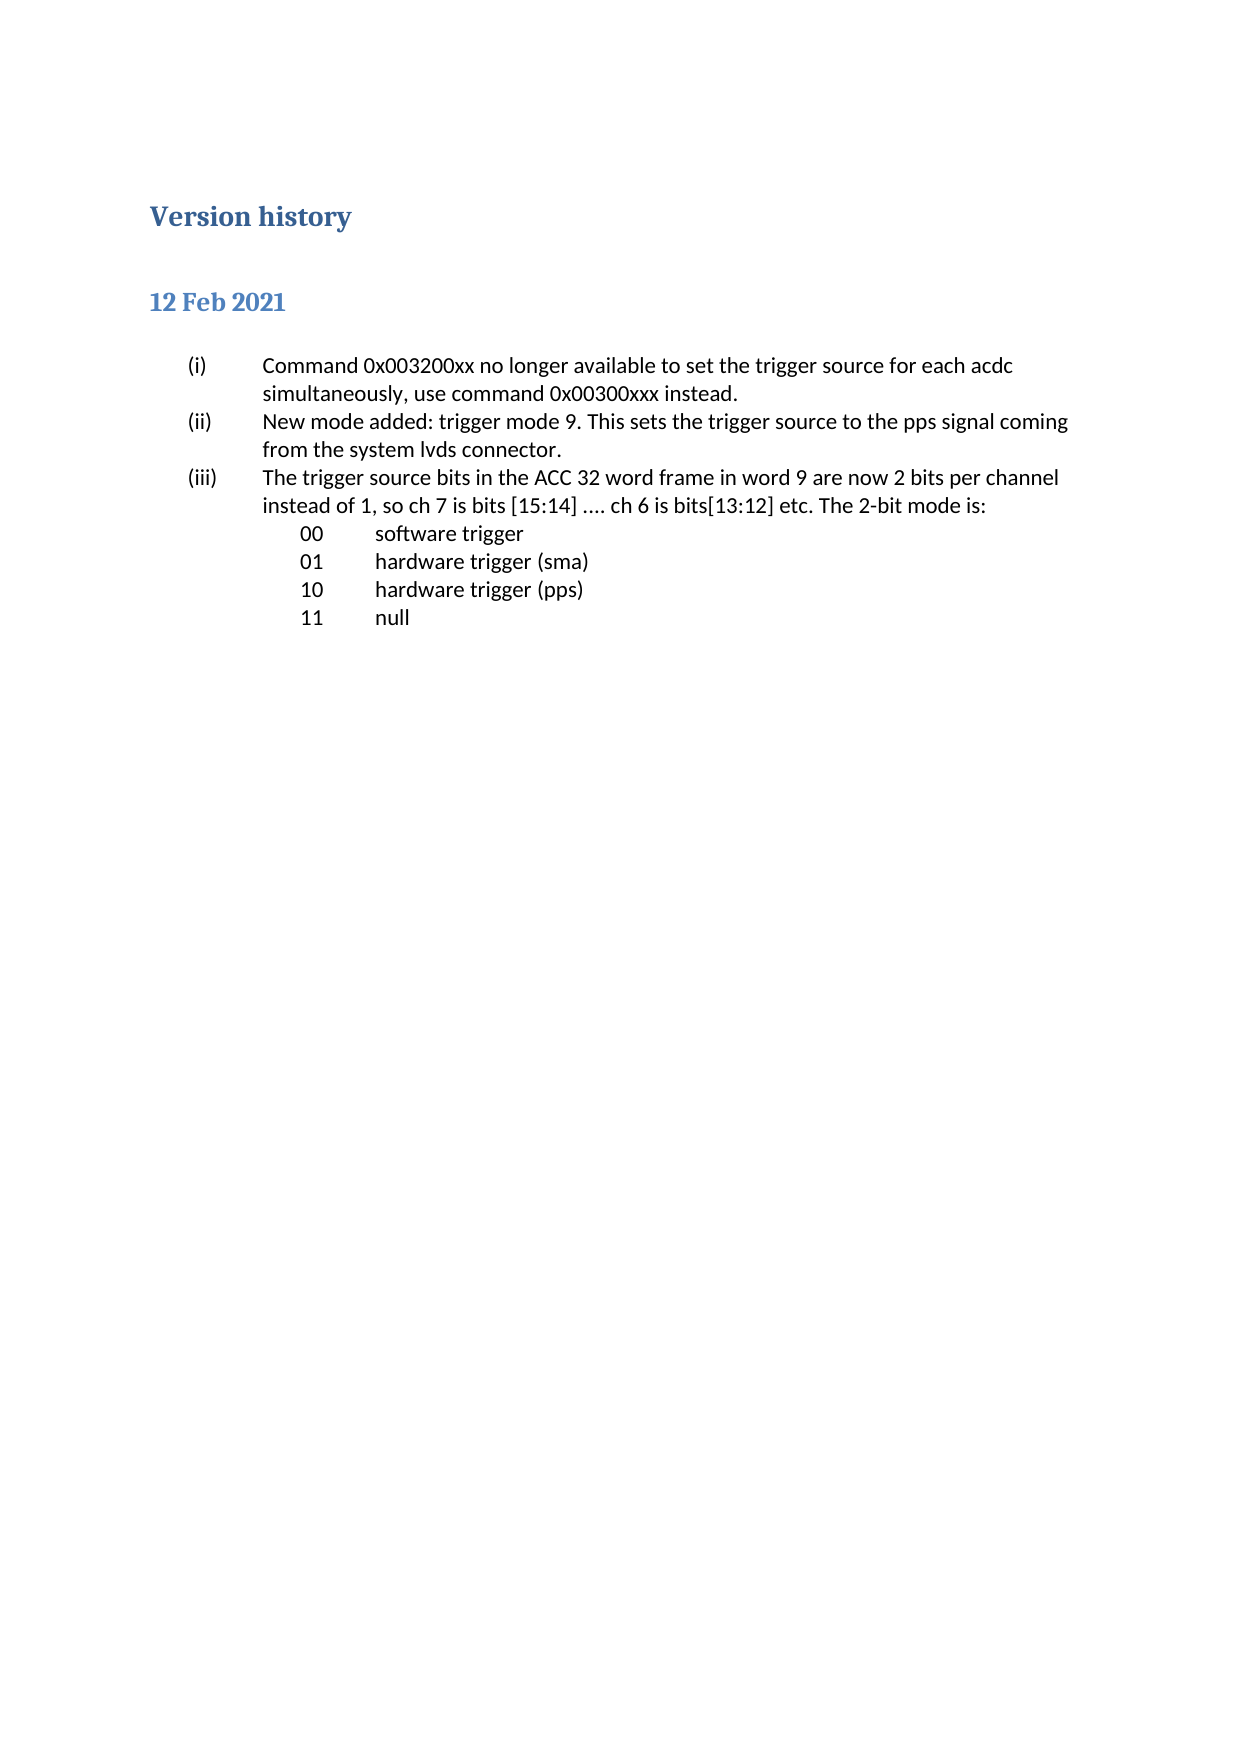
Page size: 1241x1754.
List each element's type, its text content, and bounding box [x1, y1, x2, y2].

subtitle 12 Feb 2021 [150, 287, 1090, 318]
list Command 0x003200xx no longer available to set the trigger source for each acdc simultaneously, use command 0x00300xxx instead. [187, 351, 1090, 407]
text 11 null [300, 603, 1090, 631]
subtitle Version history [150, 200, 1090, 233]
list New mode added: trigger mode 9. This sets the trigger source to the pps signal coming from the system lvds connector. [187, 407, 1090, 463]
list The trigger source bits in the ACC 32 word frame in word 9 are now 2 bits per channel instead of 1, so ch 7 is bits [15:14] .... ch 6 is bits[13:12] etc. The 2-bit mode is: [187, 463, 1090, 519]
text 00 software trigger [300, 519, 1090, 547]
text 01 hardware trigger (sma) [300, 547, 1090, 575]
text 10 hardware trigger (pps) [300, 575, 1090, 603]
